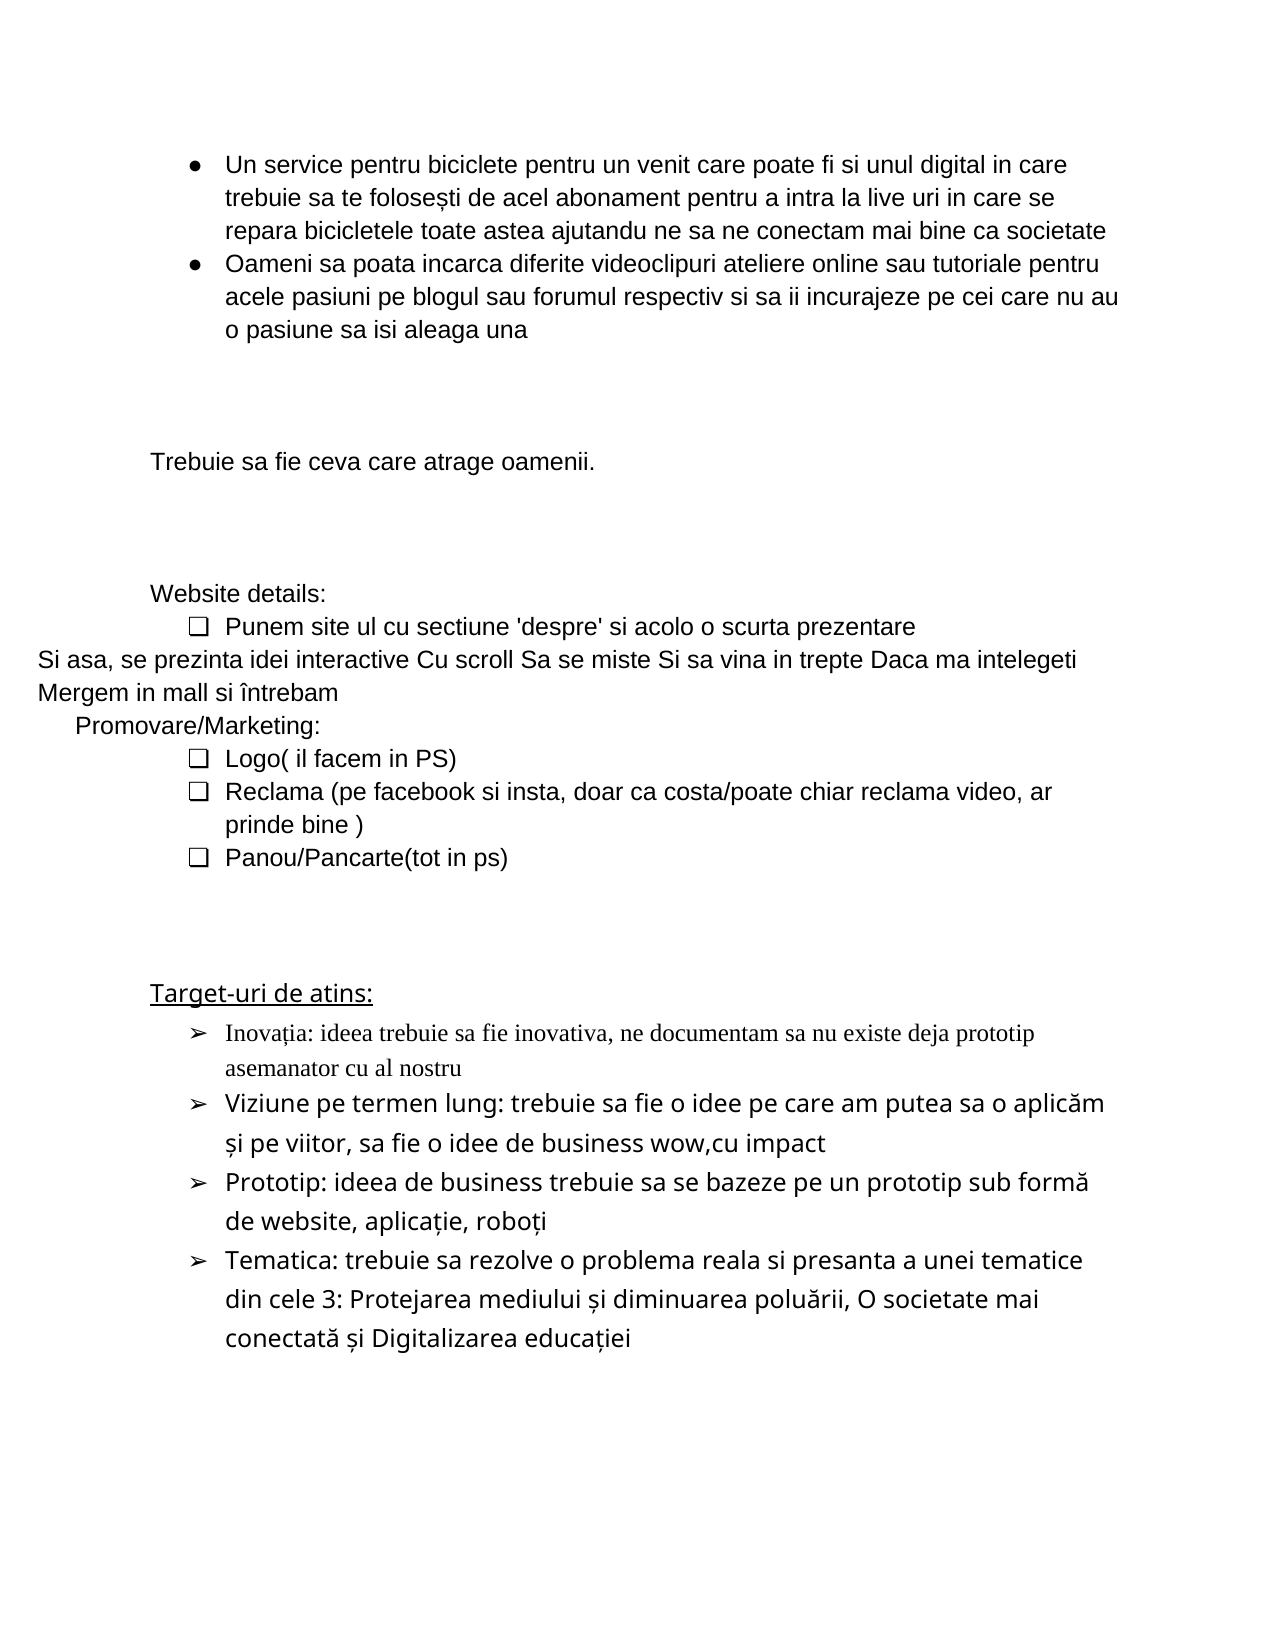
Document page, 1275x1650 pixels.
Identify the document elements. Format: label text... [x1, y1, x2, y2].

list Inovația: ideea trebuie sa fie inovativa, ne documentam sa nu existe deja prototip asemanator cu al nostru [187, 1015, 1125, 1082]
text Trebuie sa fie ceva care atrage oamenii. [150, 447, 1125, 476]
list Punem site ul cu sectiune 'despre' si acolo o scurta prezentare [187, 612, 1125, 641]
list Logo( il facem in PS) [187, 744, 1125, 773]
text Promovare/Marketing: [37, 711, 1125, 740]
text Si asa, se prezinta idei interactive Cu scroll Sa se miste Si sa vina in trepte Daca ma intelegeti Mergem in mall si întrebam [37, 645, 1125, 707]
list Un service pentru biciclete pentru un venit care poate fi si unul digital in care trebuie sa te folosești de acel abonament pentru a intra la live uri in care se repara bicicletele toate astea ajutandu ne sa ne conectam mai bine ca societate [187, 150, 1125, 245]
text Target-uri de atins: [150, 976, 1125, 1009]
list Reclama (pe facebook si insta, doar ca costa/poate chiar reclama video, ar prinde bine ) [187, 777, 1125, 839]
list Panou/Pancarte(tot in ps) [187, 843, 1125, 872]
list Viziune pe termen lung: trebuie sa fie o idee pe care am putea sa o aplicăm și pe viitor, sa fie o idee de business wow,cu impact [187, 1086, 1125, 1159]
list Prototip: ideea de business trebuie sa se bazeze pe un prototip sub formă de website, aplicație, roboți [187, 1164, 1125, 1238]
text Website details: [150, 579, 1125, 608]
list Oameni sa poata incarca diferite videoclipuri ateliere online sau tutoriale pentru acele pasiuni pe blogul sau forumul respectiv si sa ii incurajeze pe cei care nu au o pasiune sa isi aleaga una [187, 249, 1125, 344]
list Tematica: trebuie sa rezolve o problema reala si presanta a unei tematice din cele 3: Protejarea mediului și diminuarea poluării, O societate mai conectată și Digitalizarea educației [187, 1243, 1125, 1355]
